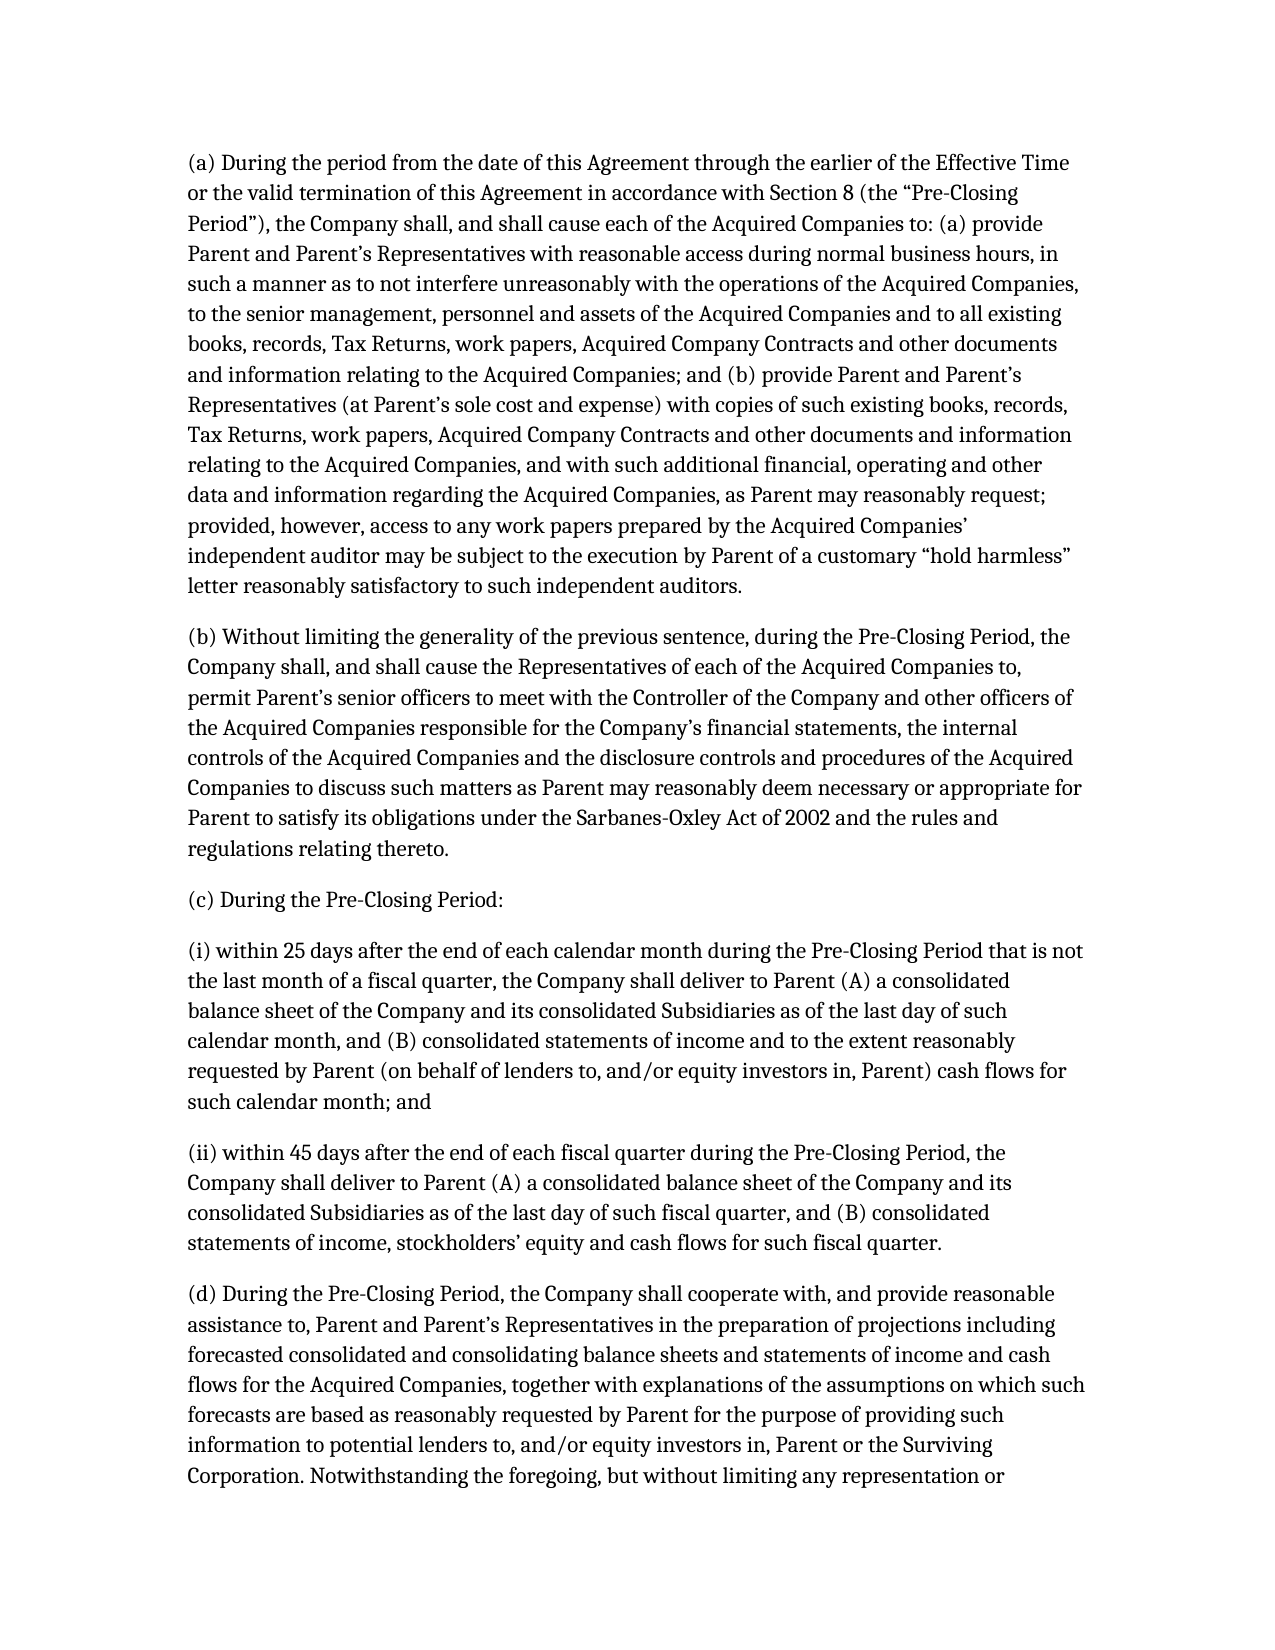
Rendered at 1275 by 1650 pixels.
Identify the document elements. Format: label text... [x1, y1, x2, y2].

text (c) During the Pre-Closing Period: [187, 886, 1087, 913]
text (a) During the period from the date of this Agreement through the earlier of the Effective Time or the valid termination of this Agreement in accordance with Section 8 (the “Pre-Closing Period”), the Company shall, and shall cause each of the Acquired Companies to: (a) provide Parent and Parent’s Representatives with reasonable access during normal business hours, in such a manner as to not interfere unreasonably with the operations of the Acquired Companies, to the senior management, personnel and assets of the Acquired Companies and to all existing books, records, Tax Returns, work papers, Acquired Company Contracts and other documents and information relating to the Acquired Companies; and (b) provide Parent and Parent’s Representatives (at Parent’s sole cost and expense) with copies of such existing books, records, Tax Returns, work papers, Acquired Company Contracts and other documents and information relating to the Acquired Companies, and with such additional financial, operating and other data and information regarding the Acquired Companies, as Parent may reasonably request; provided, however, access to any work papers prepared by the Acquired Companies’ independent auditor may be subject to the execution by Parent of a customary “hold harmless” letter reasonably satisfactory to such independent auditors. [187, 150, 1087, 599]
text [187, 1281, 1087, 1489]
text (ii) within 45 days after the end of each fiscal quarter during the Pre-Closing Period, the Company shall deliver to Parent (A) a consolidated balance sheet of the Company and its consolidated Subsidiaries as of the last day of such fiscal quarter, and (B) consolidated statements of income, stockholders’ equity and cash flows for such fiscal quarter. [187, 1139, 1087, 1257]
text (i) within 25 days after the end of each calendar month during the Pre-Closing Period that is not the last month of a fiscal quarter, the Company shall deliver to Parent (A) a consolidated balance sheet of the Company and its consolidated Subsidiaries as of the last day of such calendar month, and (B) consolidated statements of income and to the extent reasonably requested by Parent (on behalf of lenders to, and/or equity investors in, Parent) cash flows for such calendar month; and [187, 937, 1087, 1115]
text (b) Without limiting the generality of the previous sentence, during the Pre-Closing Period, the Company shall, and shall cause the Representatives of each of the Acquired Companies to, permit Parent’s senior officers to meet with the Controller of the Company and other officers of the Acquired Companies responsible for the Company’s financial statements, the internal controls of the Acquired Companies and the disclosure controls and procedures of the Acquired Companies to discuss such matters as Parent may reasonably deem necessary or appropriate for Parent to satisfy its obligations under the Sarbanes-Oxley Act of 2002 and the rules and regulations relating thereto. [187, 624, 1087, 862]
